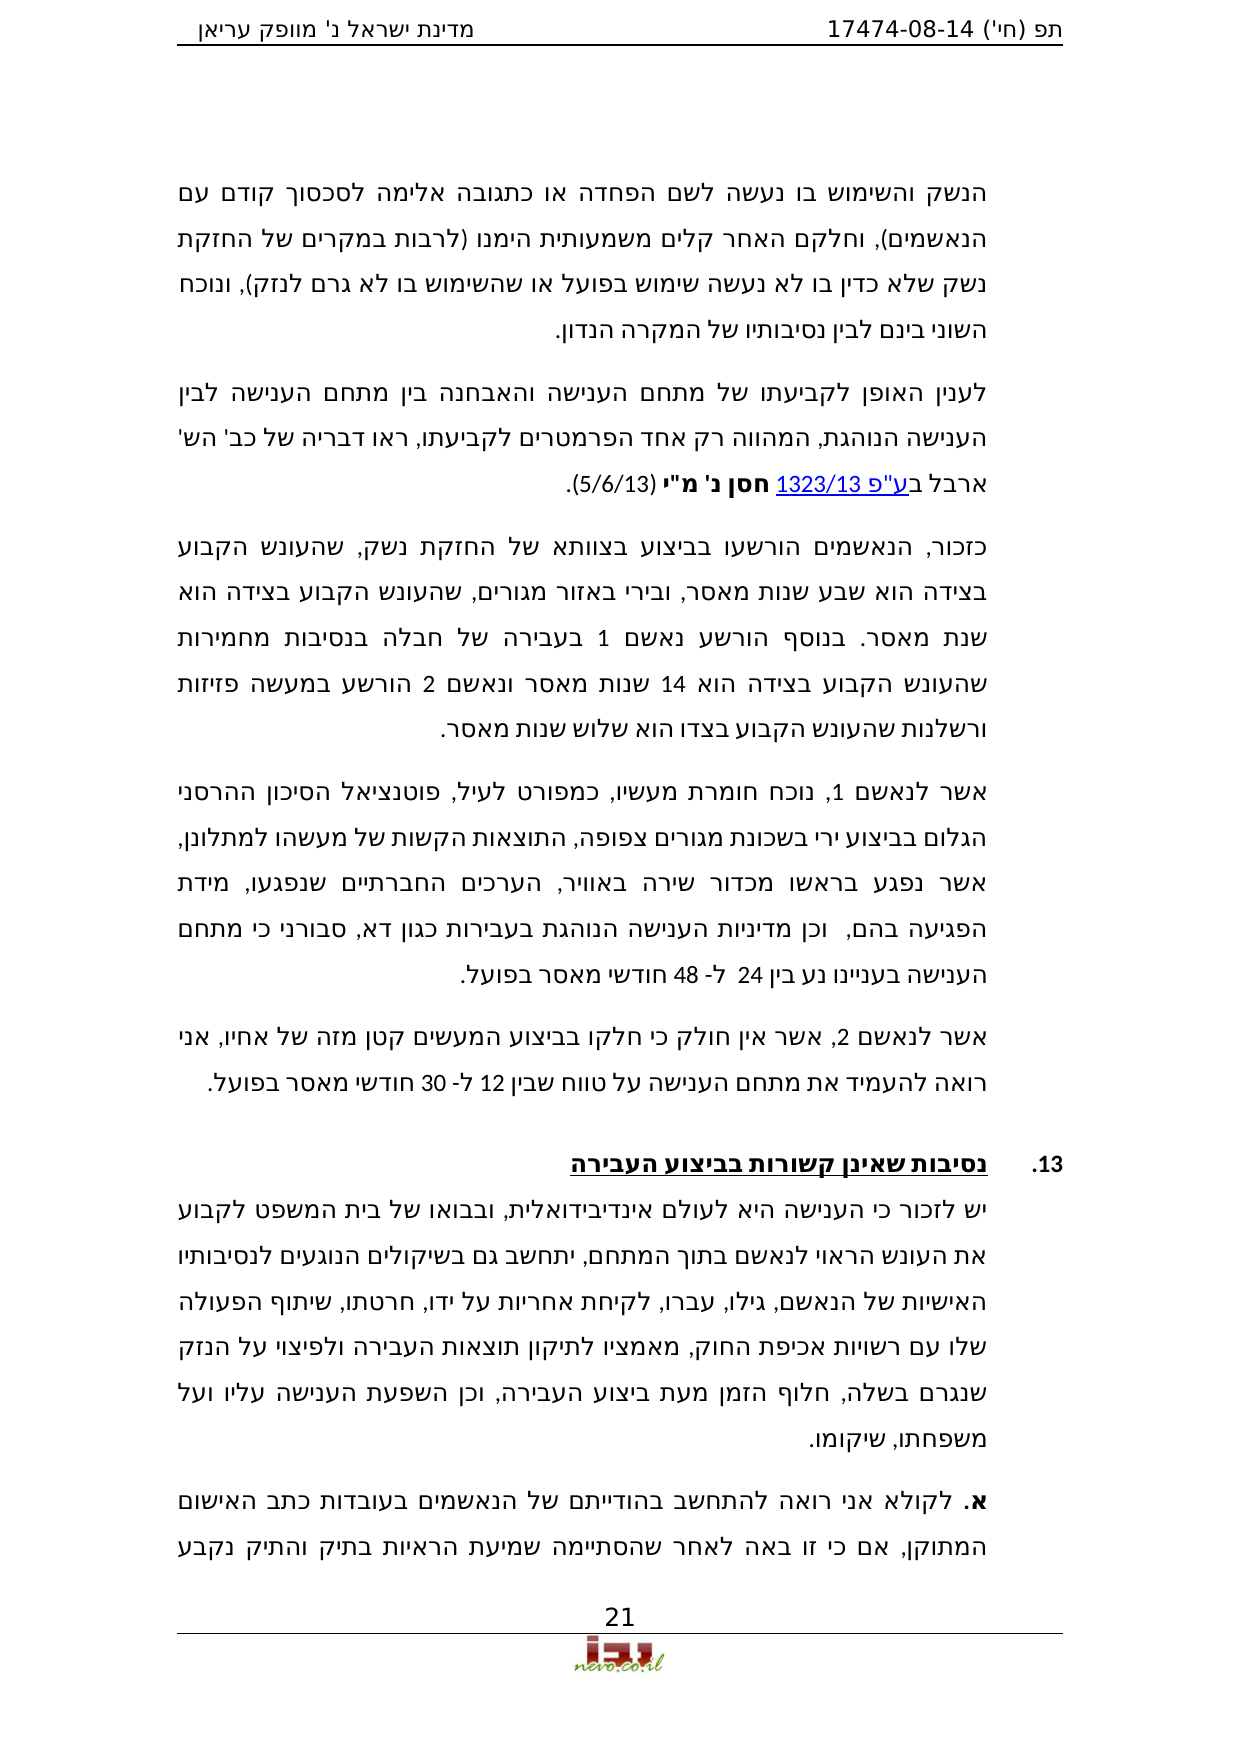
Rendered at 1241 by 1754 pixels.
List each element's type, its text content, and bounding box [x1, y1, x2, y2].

text אשר לנאשם 1, נוכח חומרת מעשיו, כמפורט לעיל, פוטנציאל הסיכון ההרסני הגלום בביצוע ירי בשכונת מגורים צפופה, התוצאות הקשות של מעשהו למתלונן, אשר נפגע בראשו מכדור שירה באוויר, הערכים החברתיים שנפגעו, מידת הפגיעה בהם, וכן מדיניות הענישה הנוהגת בעבירות כגון דא, סבורני כי מתחם הענישה בעניינו נע בין 24 ל- 48 חודשי מאסר בפועל. [177, 776, 988, 989]
text כזכור, הנאשמים הורשעו בביצוע בצוותא של החזקת נשק, שהעונש הקבוע בצידה הוא שבע שנות מאסר, ובירי באזור מגורים, שהעונש הקבוע בצידה הוא שנת מאסר. בנוסף הורשע נאשם 1 בעבירה של חבלה בנסיבות מחמירות שהעונש הקבוע בצידה הוא 14 שנות מאסר ונאשם 2 הורשע במעשה פזיזות ורשלנות שהעונש הקבוע בצדו הוא שלוש שנות מאסר. [177, 531, 988, 744]
text לענין האופן לקביעתו של מתחם הענישה והאבחנה בין מתחם הענישה לבין הענישה הנוהגת, המהווה רק אחד הפרמטרים לקביעתו, ראו דבריה של כב' הש' ארבל בע"פ 1323/13 חסן נ' מ"י (5/6/13). [177, 377, 988, 499]
text 13. נסיבות שאינן קשורות בביצוע העבירה [177, 1148, 1063, 1179]
picture [574, 1635, 666, 1673]
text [177, 177, 988, 345]
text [177, 1485, 988, 1562]
text אשר לנאשם 2, אשר אין חולק כי חלקו בביצוע המעשים קטן מזה של אחיו, אני רואה להעמיד את מתחם הענישה על טווח שבין 12 ל- 30 חודשי מאסר בפועל. [177, 1021, 988, 1097]
text יש לזכור כי הענישה היא לעולם אינדיבידואלית, ובבואו של בית המשפט לקבוע את העונש הראוי לנאשם בתוך המתחם, יתחשב גם בשיקולים הנוגעים לנסיבותיו האישיות של הנאשם, גילו, עברו, לקיחת אחריות על ידו, חרטתו, שיתוף הפעולה שלו עם רשויות אכיפת החוק, מאמציו לתיקון תוצאות העבירה ולפיצוי על הנזק שנגרם בשלה, חלוף הזמן מעת ביצוע העבירה, וכן השפעת הענישה עליו ועל משפחתו, שיקומו. [177, 1194, 988, 1453]
